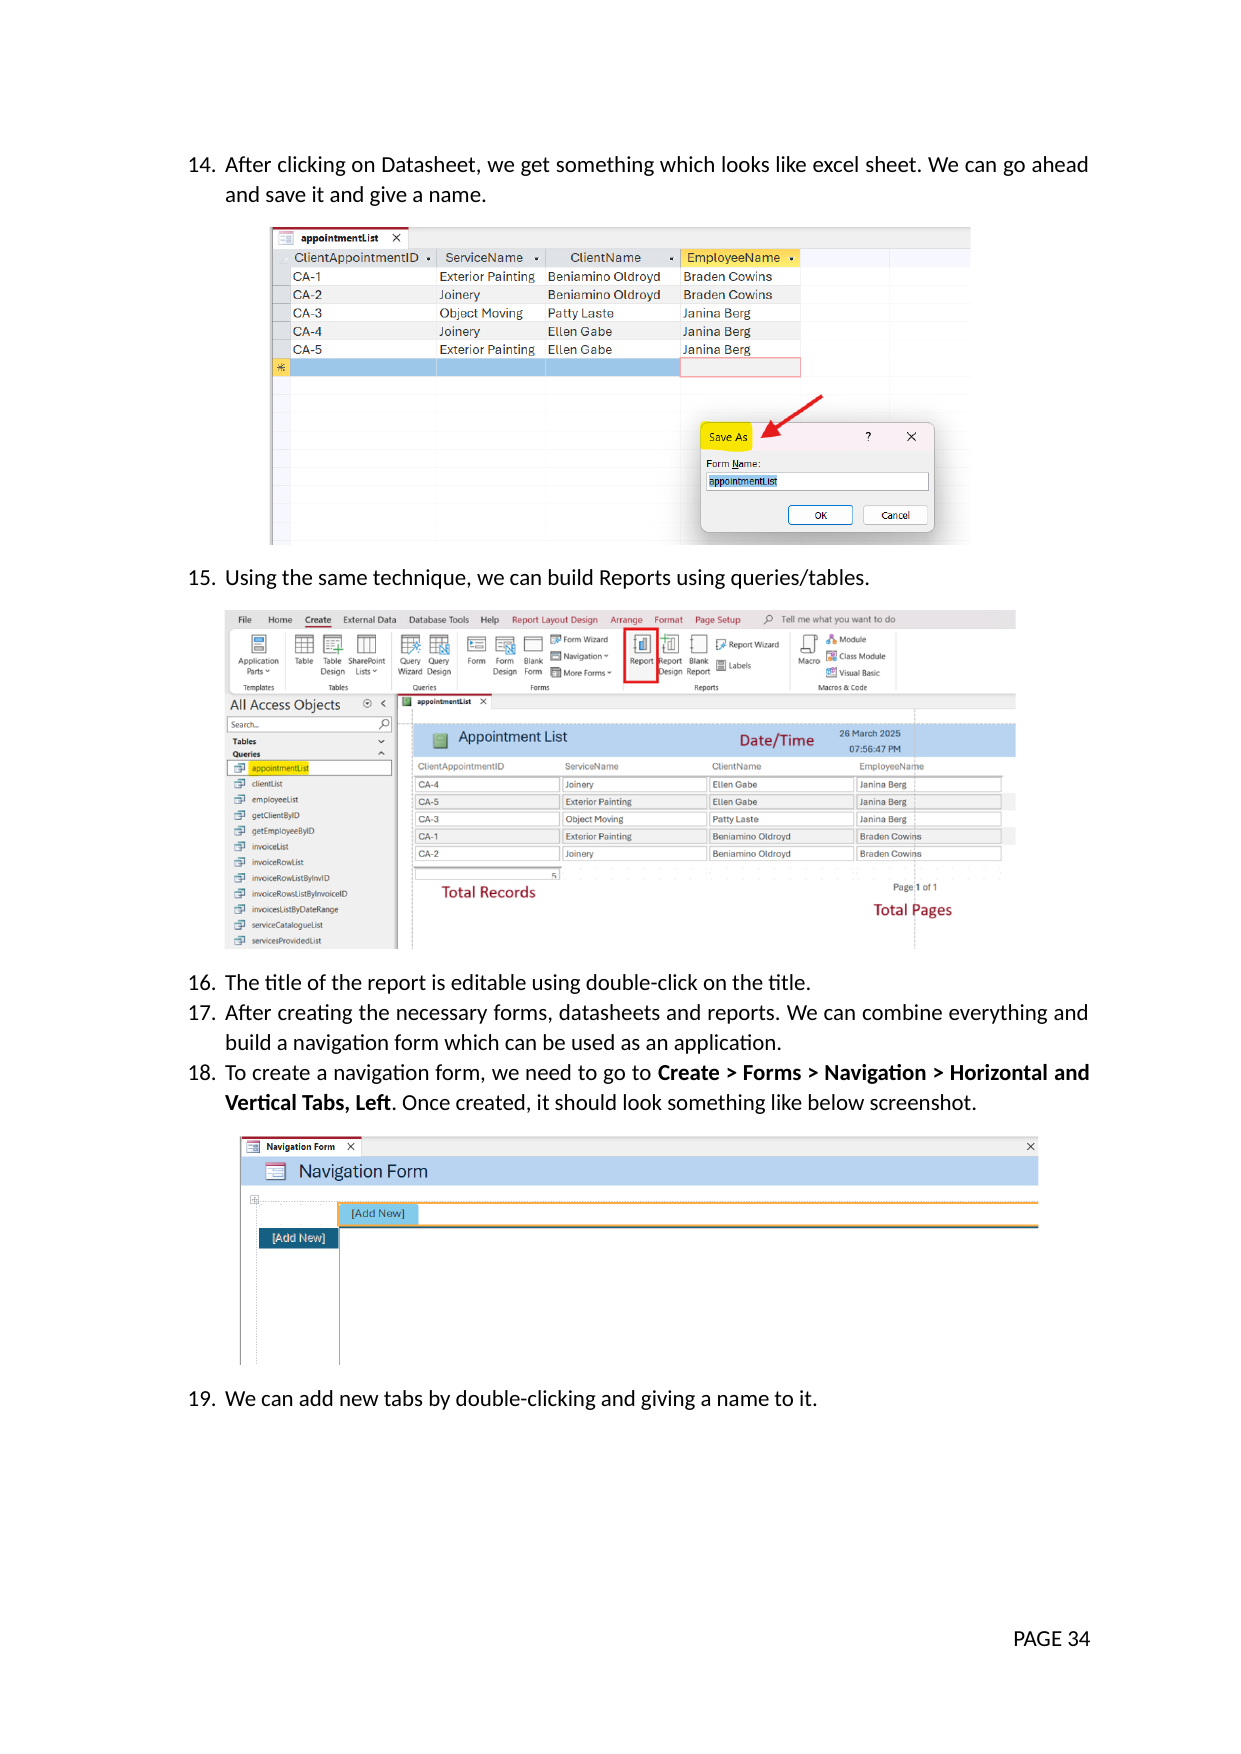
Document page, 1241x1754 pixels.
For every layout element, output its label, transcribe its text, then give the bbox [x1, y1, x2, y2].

list After creating the necessary forms, datasheets and reports. We can combine everything and build a navigation form which can be used as an application. [187, 998, 1090, 1056]
picture [239, 1135, 1039, 1365]
picture [269, 227, 971, 545]
list Using the same technique, we can build Reports using queries/tables. [187, 563, 1090, 591]
picture [224, 610, 1016, 949]
list The title of the report is editable using double-click on the title. [187, 968, 1090, 996]
list After clicking on Datasheet, we get something which looks like excel sheet. We can go ahead and save it and give a name. [187, 150, 1090, 208]
list To create a navigation form, we need to go to Create > Forms > Navigation > Horizontal and Vertical Tabs, Left. Once created, it should look something like below screenshot. [187, 1058, 1090, 1116]
list We can add new tabs by double-clicking and giving a name to it. [187, 1384, 1090, 1412]
